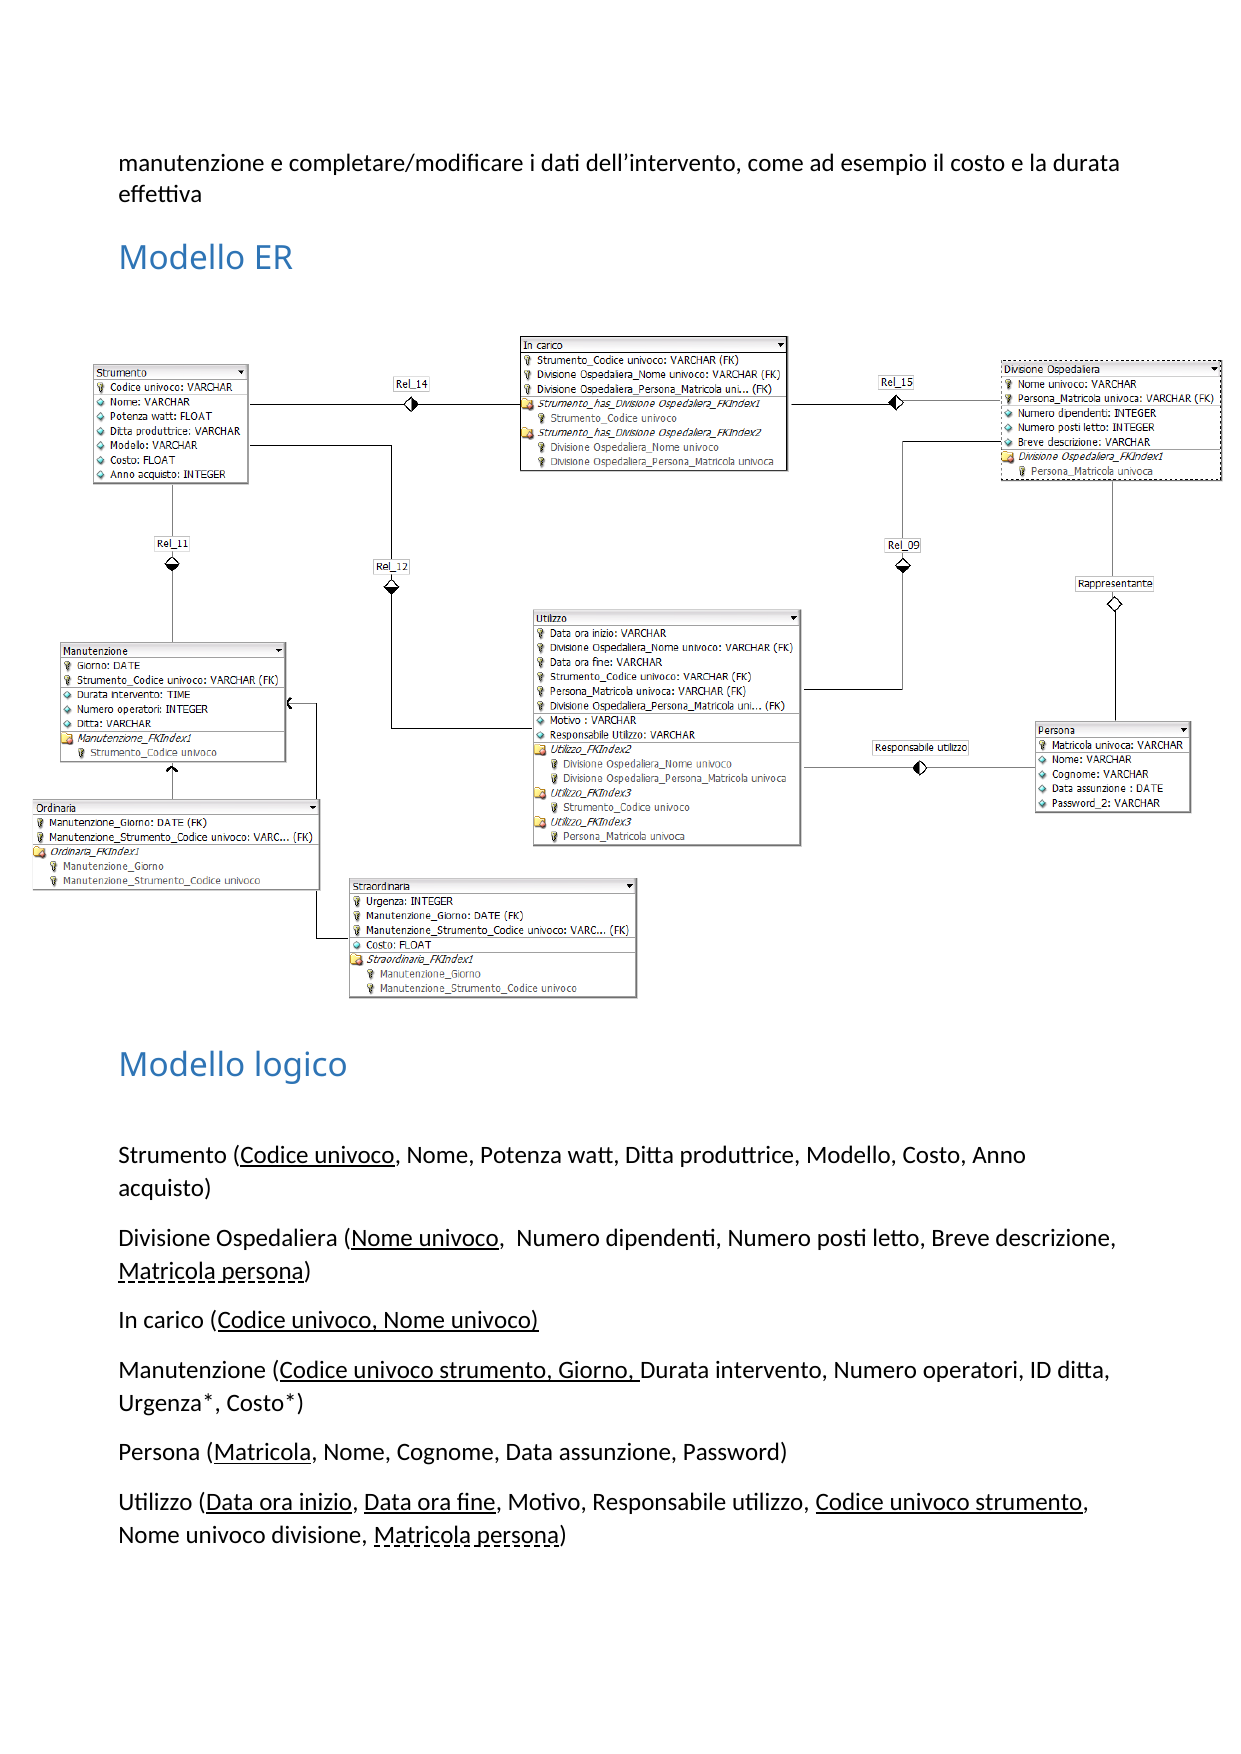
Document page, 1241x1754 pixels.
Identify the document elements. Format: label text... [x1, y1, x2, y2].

text Manutenzione (Codice univoco strumento, Giorno, Durata intervento, Numero operatori, ID ditta, Urgenza*, Costo*) [118, 1354, 1122, 1417]
subtitle Modello logico [118, 1041, 1122, 1086]
text Divisione Ospedaliera (Nome univoco, Numero dipendenti, Numero posti letto, Breve descrizione, Matricola persona) [118, 1222, 1122, 1285]
picture [32, 336, 1241, 1018]
text Persona (Matricola, Nome, Cognome, Data assunzione, Password) [118, 1437, 1122, 1467]
subtitle Modello ER [118, 234, 1122, 279]
text In carico (Codice univoco, Nome univoco) [118, 1304, 1122, 1335]
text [118, 148, 1122, 209]
text Utilizzo (Data ora inizio, Data ora fine, Motivo, Responsabile utilizzo, Codice univoco strumento, Nome univoco divisione, Matricola persona) [118, 1486, 1122, 1549]
text Strumento (Codice univoco, Nome, Potenza watt, Ditta produttrice, Modello, Costo, Anno acquisto) [118, 1139, 1122, 1203]
